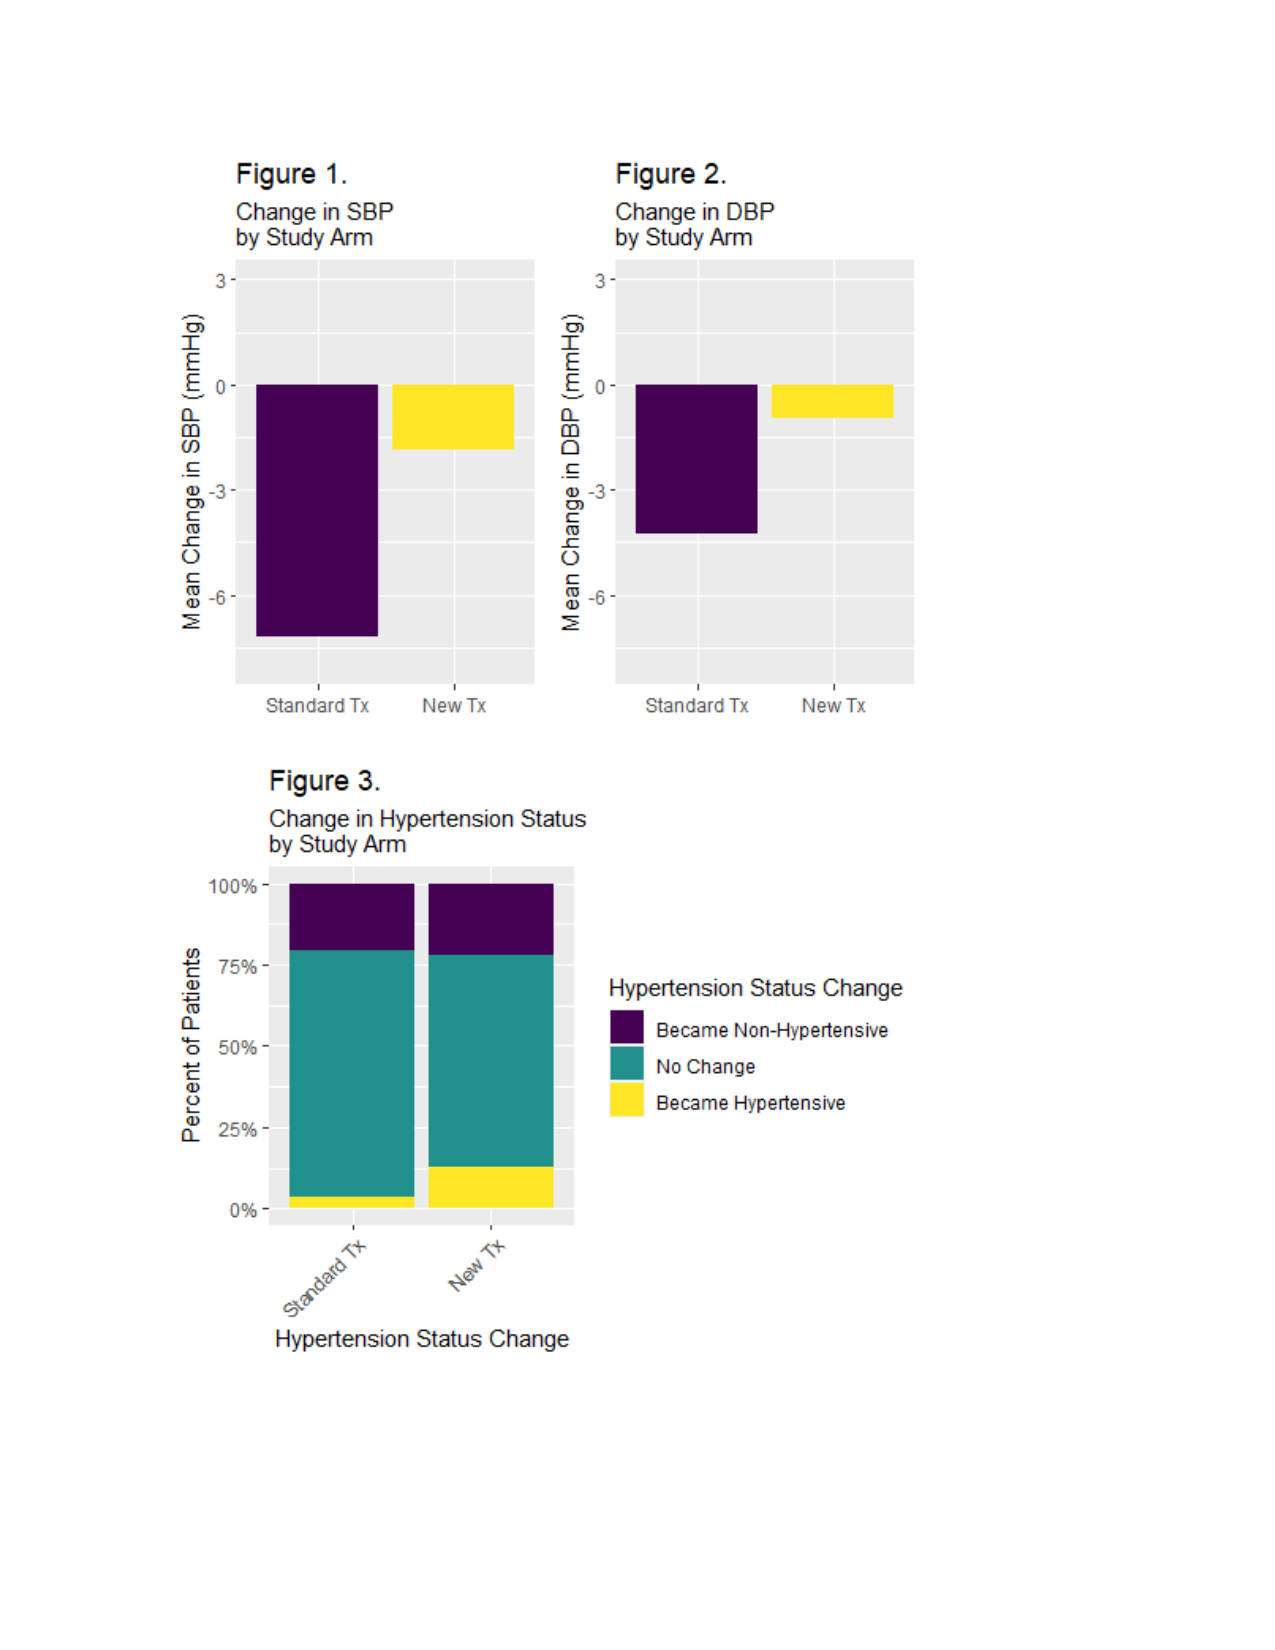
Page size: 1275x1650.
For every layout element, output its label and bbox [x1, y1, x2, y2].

picture [168, 150, 927, 1363]
